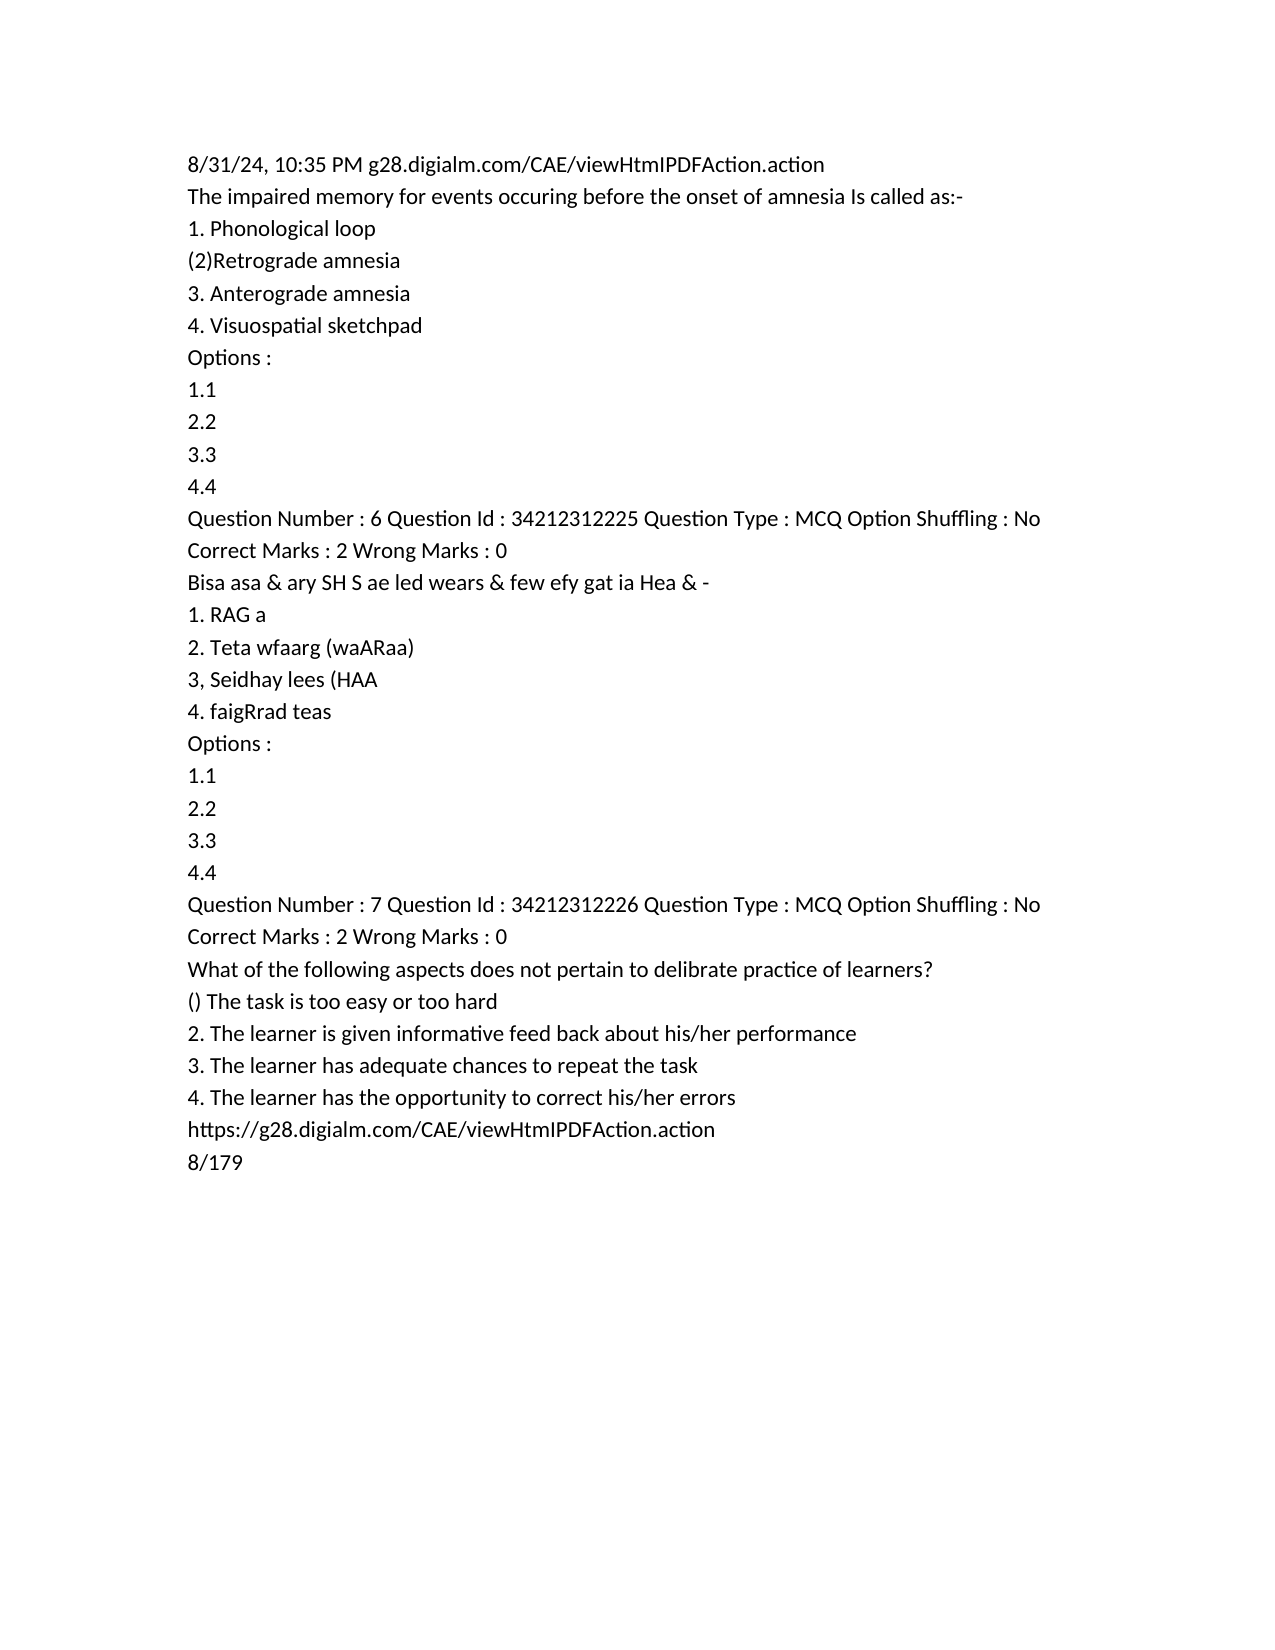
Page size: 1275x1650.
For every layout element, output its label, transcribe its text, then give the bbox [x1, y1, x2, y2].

text 8/31/24, 10:35 PM g28.digialm.com/CAE/viewHtmIPDFAction.action The impaired memory for events occuring before the onset of amnesia Is called as:- 1. Phonological loop (2)Retrograde amnesia 3. Anterograde amnesia 4. Visuospatial sketchpad Options : 1.1 2.2 3.3 4.4 Question Number : 6 Question Id : 34212312225 Question Type : MCQ Option Shuffling : No Correct Marks : 2 Wrong Marks : 0 Bisa asa & ary SH S ae led wears & few efy gat ia Hea & - 1. RAG a 2. Teta wfaarg (waARaa) 3, Seidhay lees (HAA 4. faigRrad teas Options : 1.1 2.2 3.3 4.4 Question Number : 7 Question Id : 34212312226 Question Type : MCQ Option Shuffling : No Correct Marks : 2 Wrong Marks : 0 What of the following aspects does not pertain to delibrate practice of learners? () The task is too easy or too hard 2. The learner is given informative feed back about his/her performance 3. The learner has adequate chances to repeat the task 4. The learner has the opportunity to correct his/her errors https://g28.digialm.com/CAE/viewHtmIPDFAction.action 8/179 [187, 150, 1087, 1176]
